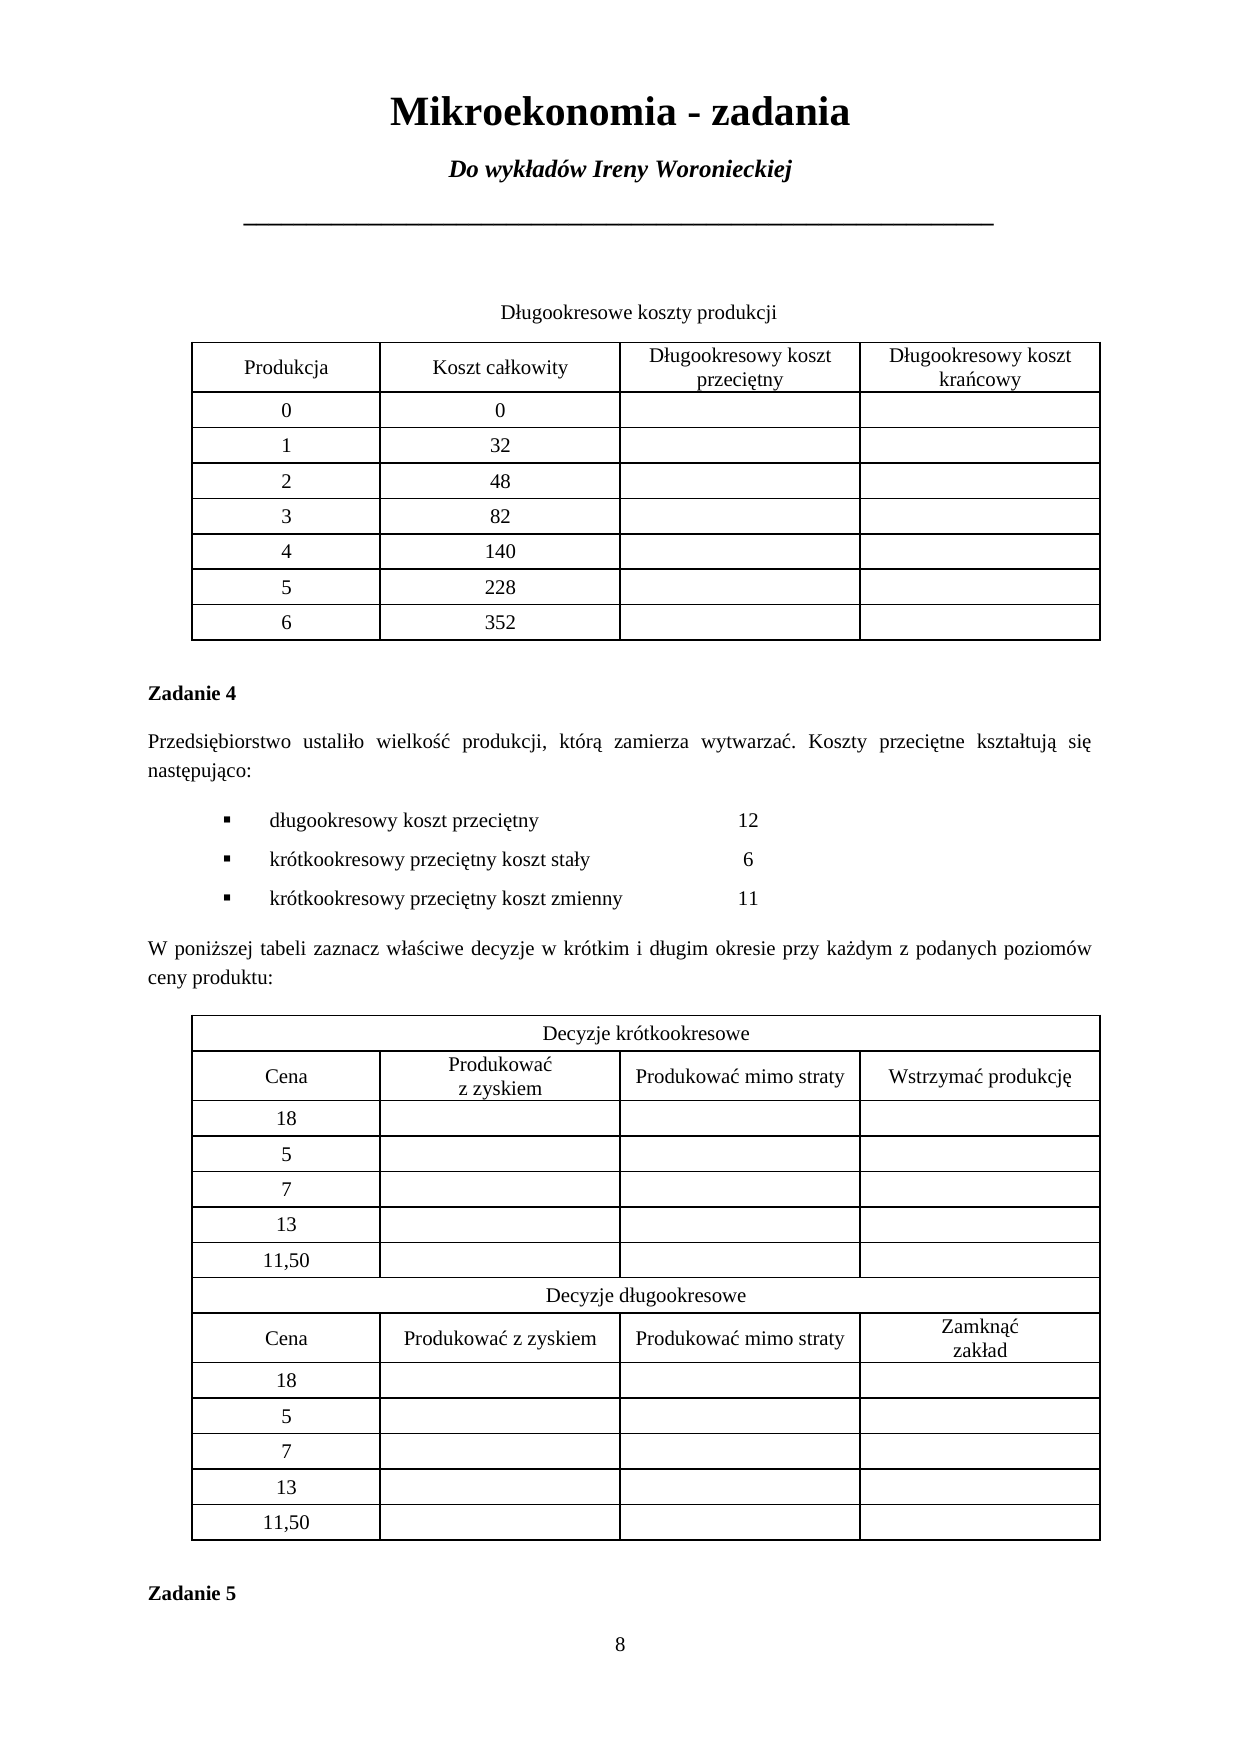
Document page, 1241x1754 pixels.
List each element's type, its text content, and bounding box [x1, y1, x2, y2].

table_cell 5 [193, 1137, 379, 1171]
table_cell [861, 393, 1099, 427]
table_cell 352 [381, 605, 619, 639]
table_cell 11,50 [193, 1243, 379, 1277]
list krótkookresowy przeciętny koszt zmienny 11 [222, 886, 1093, 910]
list Zadanie 5 [148, 1581, 1093, 1605]
text Długookresowe koszty produkcji [185, 300, 1093, 324]
table_cell [621, 428, 859, 462]
table_cell [861, 605, 1099, 639]
table_header Produkcja [193, 343, 379, 391]
table_cell 13 [193, 1208, 379, 1241]
table_cell 1 [193, 428, 379, 462]
table_cell 3 [193, 499, 379, 533]
table_cell [621, 1399, 859, 1433]
table_cell [861, 428, 1099, 462]
table_cell [621, 605, 859, 639]
table_cell [621, 499, 859, 533]
text W poniższej tabeli zaznacz właściwe decyzje w krótkim i długim okresie przy każdym z podanych poziomów ceny produktu: [148, 936, 1093, 989]
table_cell 7 [193, 1172, 379, 1206]
table_cell [381, 1470, 619, 1503]
table_cell [621, 1363, 859, 1397]
table_cell 4 [193, 535, 379, 568]
table_cell [621, 570, 859, 604]
table_cell Produkować z zyskiem [381, 1314, 619, 1362]
table_cell 228 [381, 570, 619, 604]
table_cell 5 [193, 570, 379, 604]
table_cell 82 [381, 499, 619, 533]
table_cell [861, 1208, 1099, 1241]
table_cell Wstrzymać produkcję [861, 1052, 1099, 1100]
table_cell Produkować mimo straty [621, 1314, 859, 1362]
table_cell [621, 535, 859, 568]
list krótkookresowy przeciętny koszt stały 6 [222, 847, 1093, 871]
table_cell [621, 1470, 859, 1503]
table_cell 5 [193, 1399, 379, 1433]
table_cell [381, 1101, 619, 1135]
table_header Koszt całkowity [381, 343, 619, 391]
table_cell [621, 1505, 859, 1539]
table_cell 48 [381, 464, 619, 497]
table_cell 6 [193, 605, 379, 639]
list długookresowy koszt przeciętny 12 [222, 808, 1093, 832]
table_cell [861, 1101, 1099, 1135]
table_cell Produkować mimo straty [621, 1052, 859, 1100]
table_cell Produkować z zyskiem [381, 1052, 619, 1100]
table_cell [861, 1399, 1099, 1433]
text Przedsiębiorstwo ustaliło wielkość produkcji, którą zamierza wytwarzać. Koszty przeciętne kształtują się następująco: [148, 729, 1093, 782]
table_cell [861, 1505, 1099, 1539]
table_header Decyzje krótkookresowe [193, 1016, 1099, 1050]
table_cell [861, 499, 1099, 533]
table_cell 11,50 [193, 1505, 379, 1539]
table_cell 18 [193, 1363, 379, 1397]
table_cell [861, 1434, 1099, 1468]
table_cell Decyzje długookresowe [193, 1278, 1099, 1312]
table_cell [381, 1137, 619, 1171]
table_header Długookresowy koszt przeciętny [621, 343, 859, 391]
table_cell [381, 1243, 619, 1277]
table_cell [861, 1363, 1099, 1397]
table_cell Cena [193, 1314, 379, 1362]
table_cell [861, 1137, 1099, 1171]
table_cell Cena [193, 1052, 379, 1100]
table_cell [621, 1208, 859, 1241]
table_cell [621, 1137, 859, 1171]
table_cell 18 [193, 1101, 379, 1135]
table_cell 0 [381, 393, 619, 427]
table_cell [381, 1505, 619, 1539]
table_cell [621, 1243, 859, 1277]
table_cell [861, 464, 1099, 497]
table_cell [621, 1434, 859, 1468]
table_cell 2 [193, 464, 379, 497]
table_cell [861, 1470, 1099, 1503]
table_cell 0 [193, 393, 379, 427]
table_cell [381, 1172, 619, 1206]
table_cell 7 [193, 1434, 379, 1468]
table_cell [621, 393, 859, 427]
table_cell [861, 535, 1099, 568]
table_cell Zamknąć zakład [861, 1314, 1099, 1362]
table_cell [861, 1172, 1099, 1206]
table_cell 140 [381, 535, 619, 568]
table_cell [861, 1243, 1099, 1277]
table_cell [381, 1434, 619, 1468]
table_cell [861, 570, 1099, 604]
table_cell [381, 1208, 619, 1241]
table_header Długookresowy koszt krańcowy [861, 343, 1099, 391]
table_cell 13 [193, 1470, 379, 1503]
table_cell [381, 1399, 619, 1433]
table_cell 32 [381, 428, 619, 462]
table_cell [621, 464, 859, 497]
list Zadanie 4 [148, 681, 1093, 705]
table_cell [381, 1363, 619, 1397]
table_cell [621, 1101, 859, 1135]
table_cell [621, 1172, 859, 1206]
